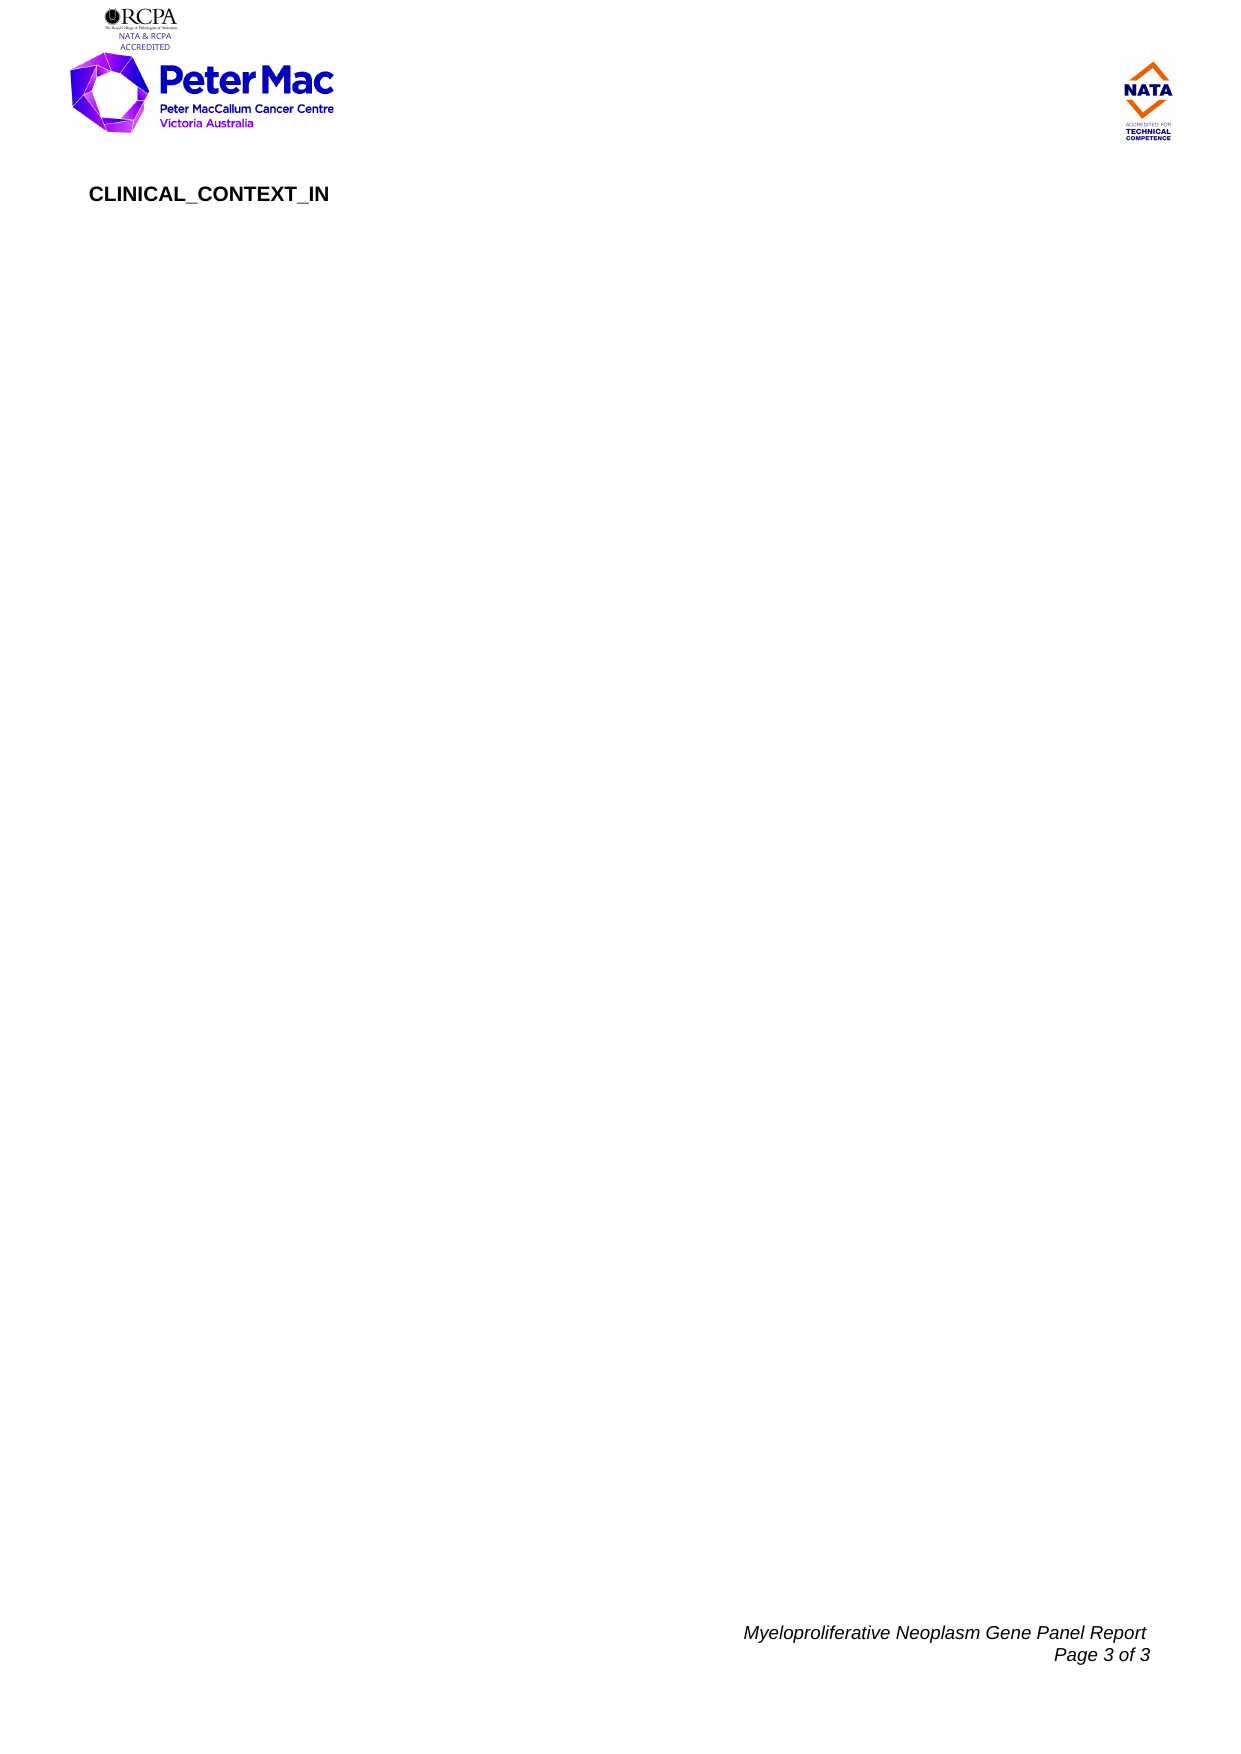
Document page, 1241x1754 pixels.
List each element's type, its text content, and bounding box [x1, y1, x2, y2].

picture [103, 7, 179, 31]
picture [70, 52, 334, 133]
text CLINICAL_CONTEXT_IN [89, 182, 1152, 206]
picture [1120, 57, 1177, 147]
